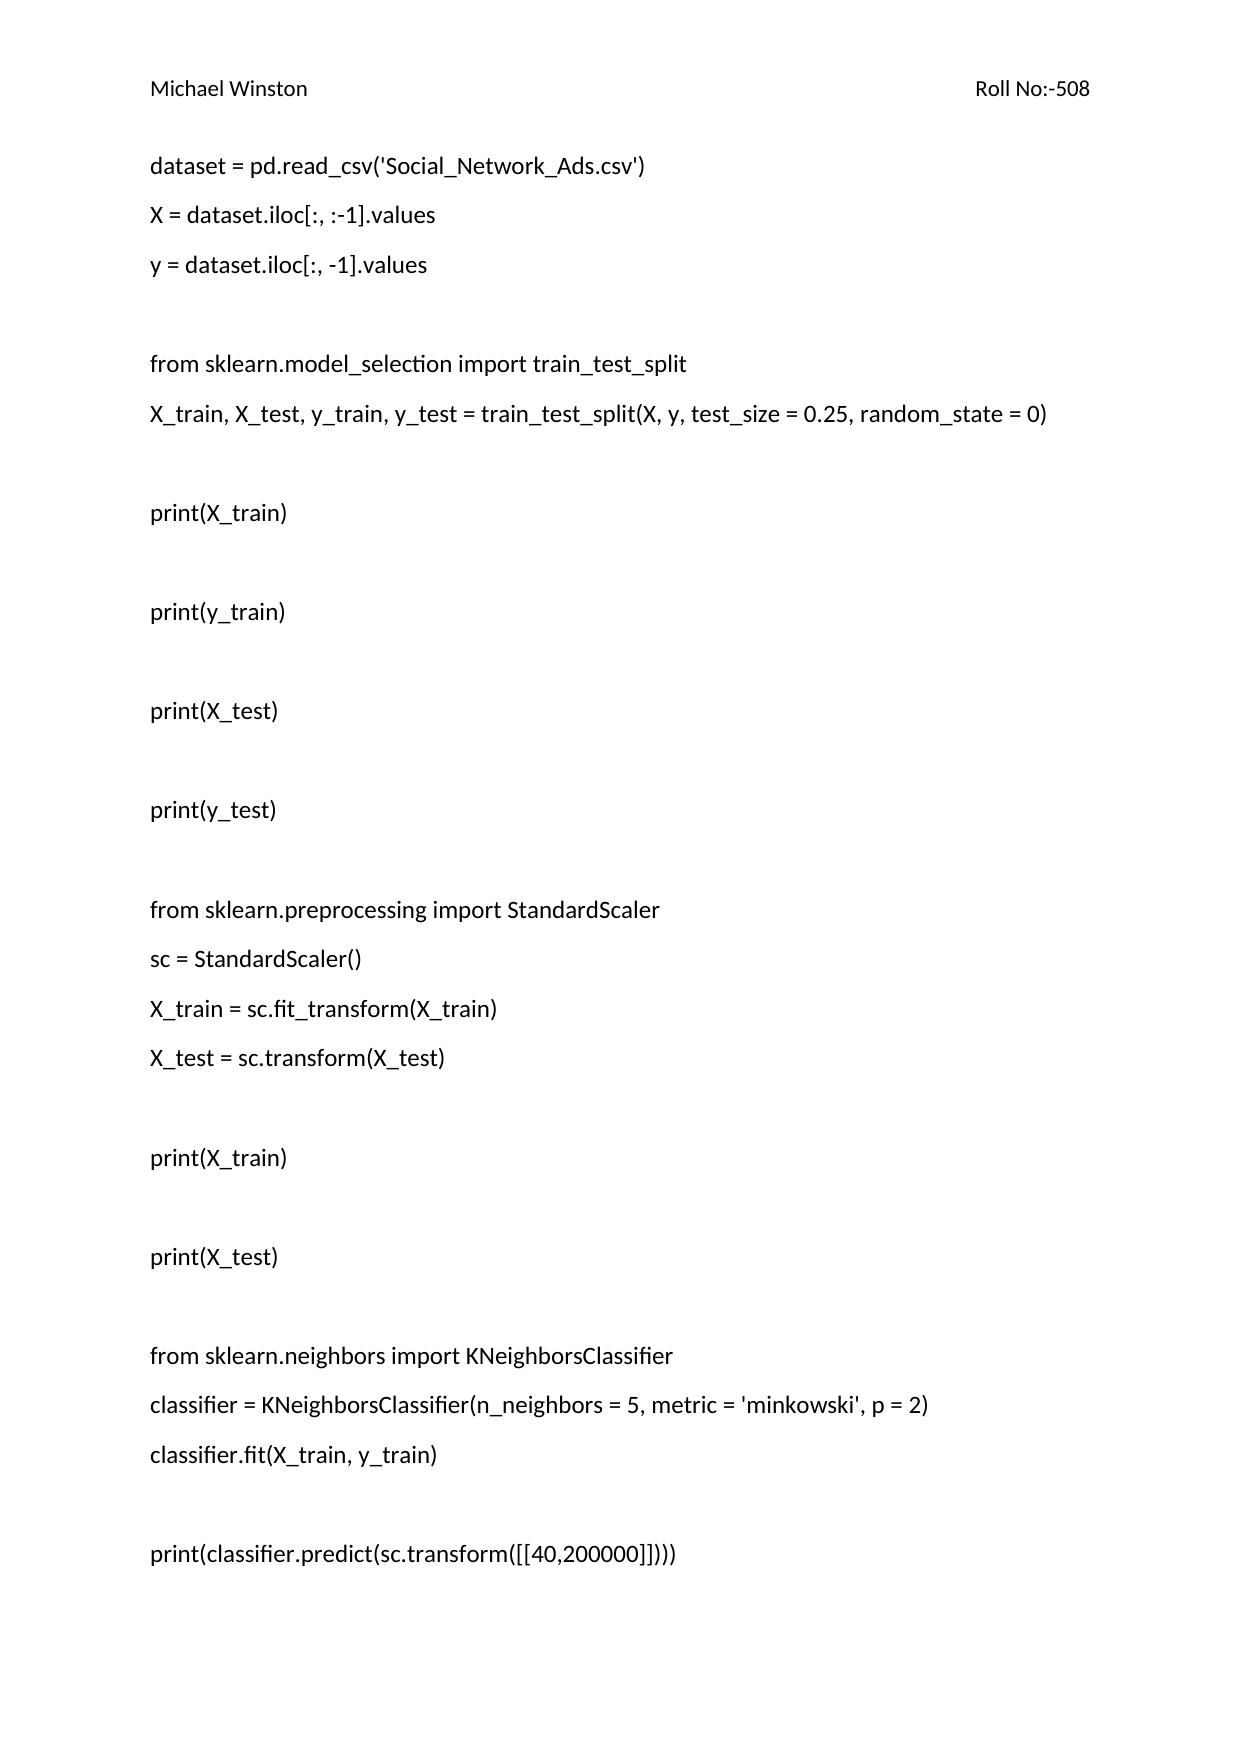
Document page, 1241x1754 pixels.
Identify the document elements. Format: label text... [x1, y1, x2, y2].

text from sklearn.neighbors import KNeighborsClassifier [150, 1340, 1090, 1371]
text X_test = sc.transform(X_test) [150, 1042, 1090, 1073]
text print(X_train) [150, 497, 1090, 528]
text y = dataset.iloc[:, -1].values [150, 249, 1090, 280]
text X_train, X_test, y_train, y_test = train_test_split(X, y, test_size = 0.25, random_state = 0) [150, 398, 1090, 428]
text print(classifier.predict(sc.transform([[40,200000]]))) [150, 1538, 1090, 1569]
text dataset = pd.read_csv('Social_Network_Ads.csv') [150, 150, 1090, 181]
text classifier = KNeighborsClassifier(n_neighbors = 5, metric = 'minkowski', p = 2) [150, 1389, 1090, 1420]
text print(X_test) [150, 695, 1090, 726]
text print(y_train) [150, 596, 1090, 627]
text X = dataset.iloc[:, :-1].values [150, 199, 1090, 230]
text print(X_train) [150, 1142, 1090, 1172]
text X_train = sc.fit_transform(X_train) [150, 993, 1090, 1023]
text sc = StandardScaler() [150, 943, 1090, 974]
text print(y_test) [150, 794, 1090, 825]
text from sklearn.preprocessing import StandardScaler [150, 894, 1090, 924]
text from sklearn.model_selection import train_test_split [150, 348, 1090, 379]
text classifier.fit(X_train, y_train) [150, 1439, 1090, 1470]
text print(X_test) [150, 1241, 1090, 1271]
